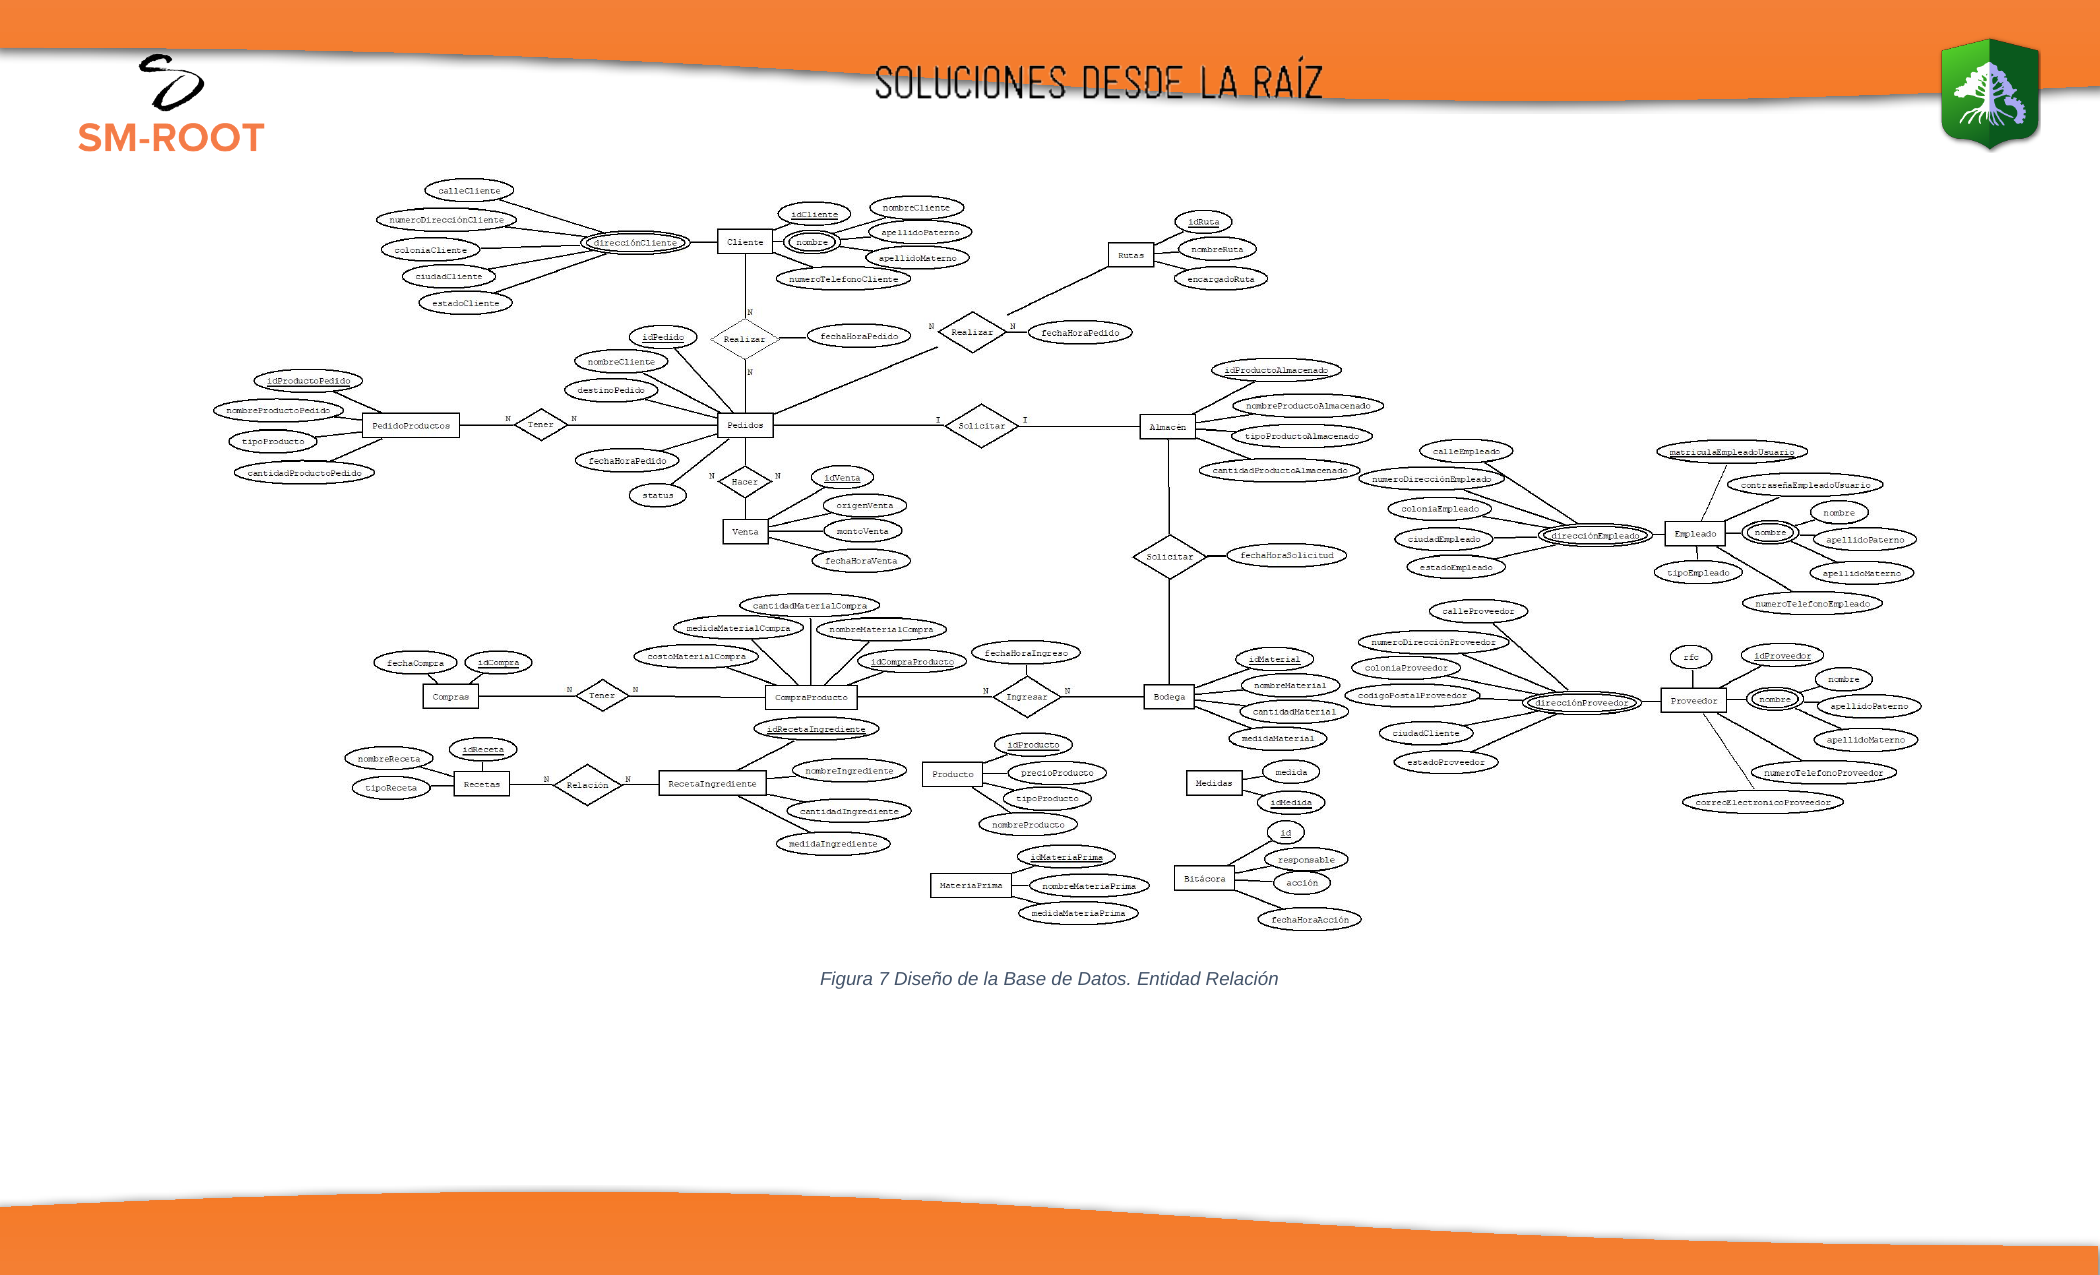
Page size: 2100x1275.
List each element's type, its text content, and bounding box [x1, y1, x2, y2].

picture [1937, 34, 2041, 153]
picture [212, 177, 1923, 933]
text Figura 7 Diseño de la Base de Datos. Entidad Relación [213, 968, 1887, 990]
picture [76, 52, 266, 161]
